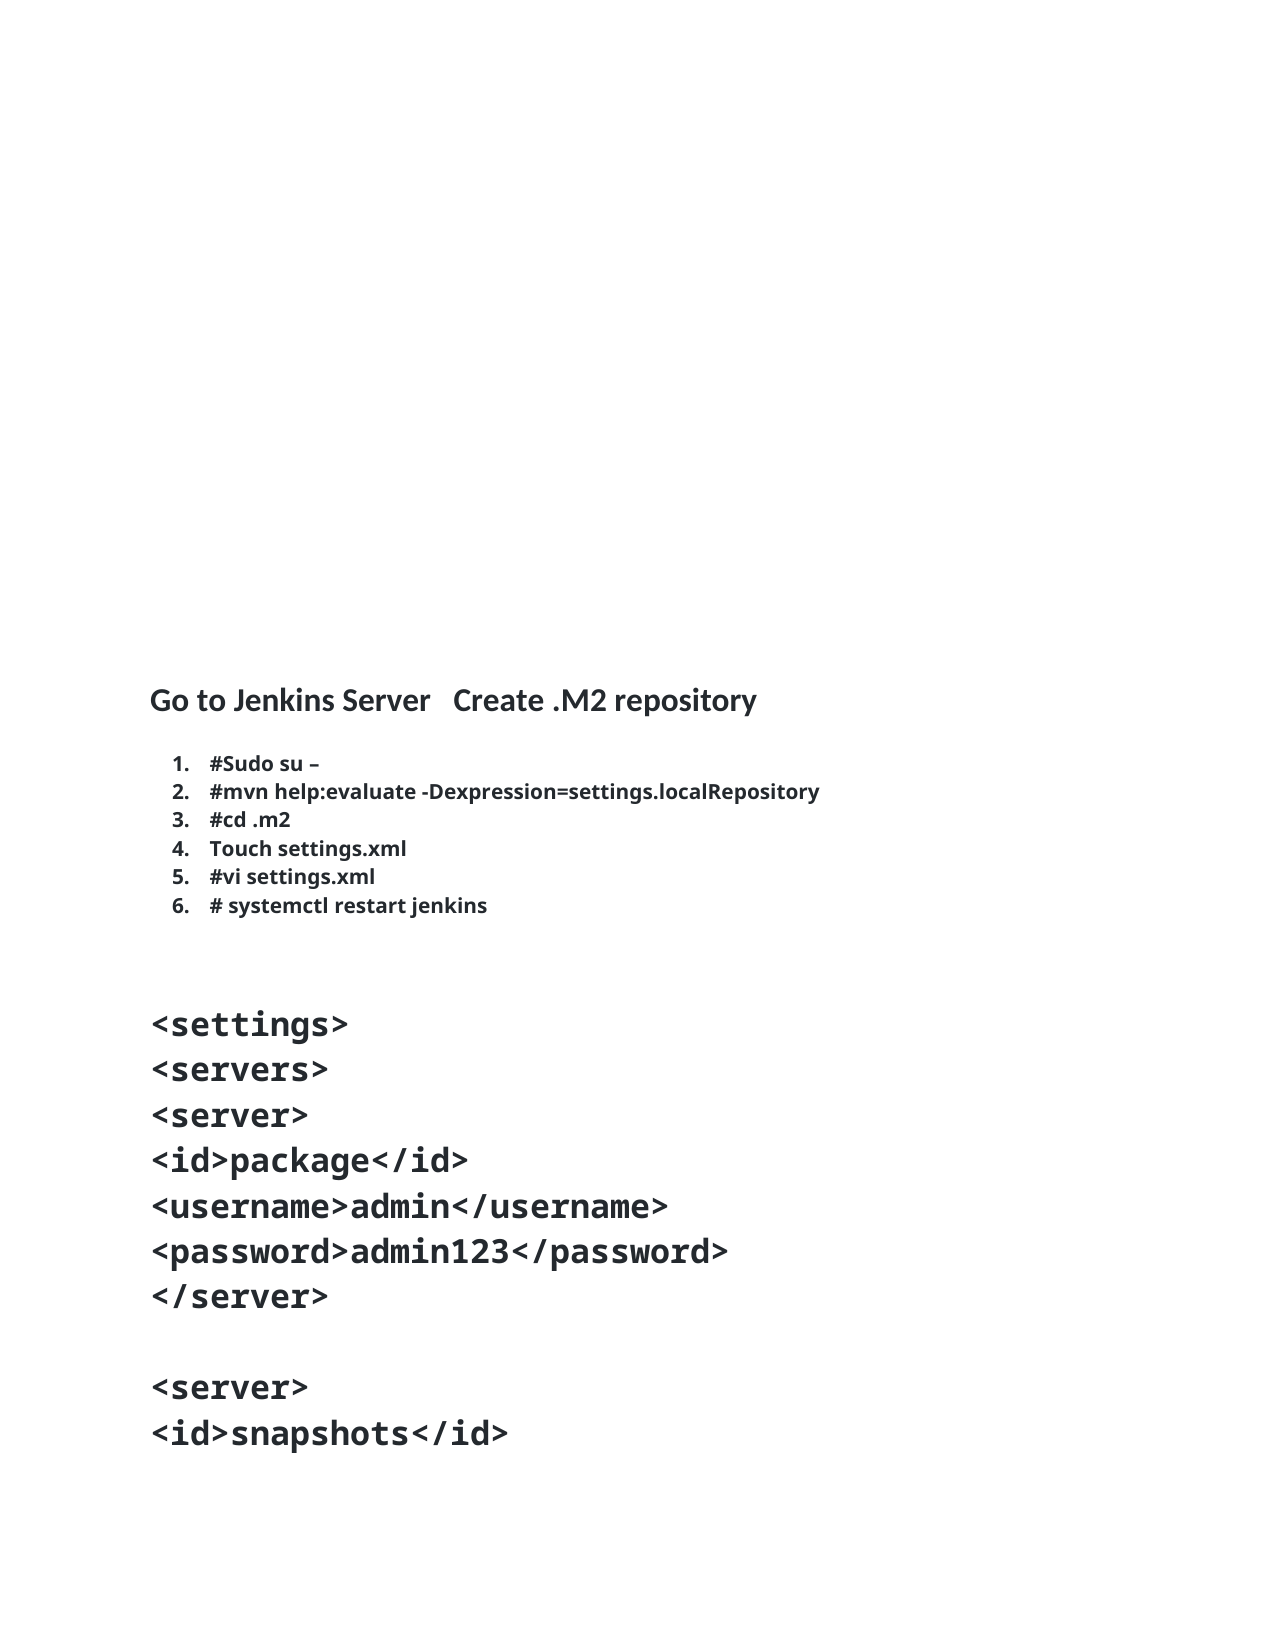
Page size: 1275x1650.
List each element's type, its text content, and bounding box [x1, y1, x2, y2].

list Touch settings.xml [172, 834, 1125, 862]
list #vi settings.xml [172, 862, 1125, 891]
text <server> [150, 1364, 1125, 1409]
text Go to Jenkins Server Create .M2 repository [150, 679, 1125, 720]
list #Sudo su – [172, 749, 1125, 777]
text </server> [150, 1273, 1125, 1319]
text <settings> [150, 1001, 1125, 1046]
text <id>package</id> [150, 1137, 1125, 1182]
list #cd .m2 [172, 806, 1125, 834]
text <username>admin</username> [150, 1182, 1125, 1228]
text <server> [150, 1092, 1125, 1137]
text <id>snapshots</id> [150, 1409, 1125, 1455]
text <servers> [150, 1046, 1125, 1092]
list #mvn help:evaluate -Dexpression=settings.localRepository [172, 777, 1125, 806]
list # systemctl restart jenkins [172, 891, 1125, 919]
text <password>admin123</password> [150, 1228, 1125, 1273]
